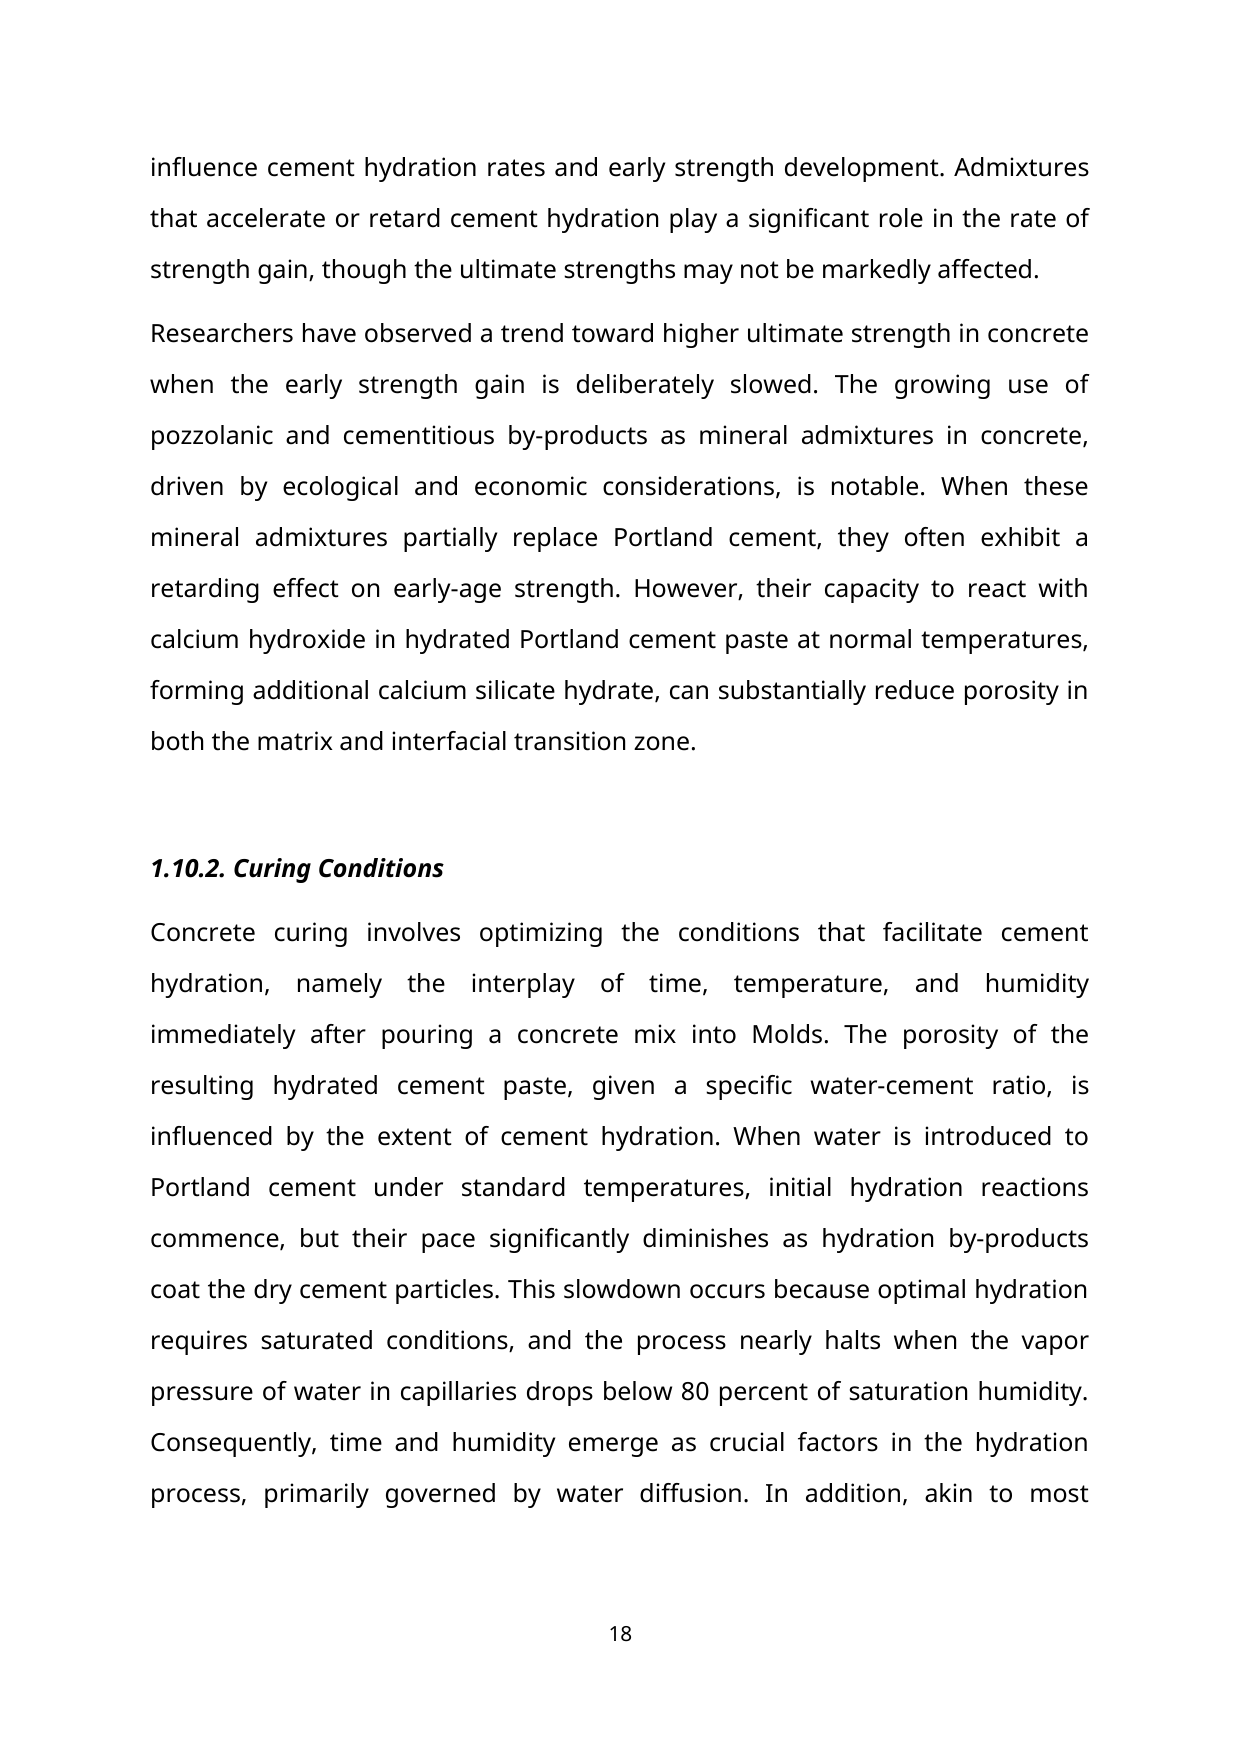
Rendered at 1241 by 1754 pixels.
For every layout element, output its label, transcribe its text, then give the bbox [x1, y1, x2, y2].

text 1.10.2. Curing Conditions [150, 851, 1090, 885]
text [150, 914, 1090, 1510]
text Researchers have observed a trend toward higher ultimate strength in concrete when the early strength gain is deliberately slowed. The growing use of pozzolanic and cementitious by-products as mineral admixtures in concrete, driven by ecological and economic considerations, is notable. When these mineral admixtures partially replace Portland cement, they often exhibit a retarding effect on early-age strength. However, their capacity to react with calcium hydroxide in hydrated Portland cement paste at normal temperatures, forming additional calcium silicate hydrate, can substantially reduce porosity in both the matrix and interfacial transition zone. [150, 316, 1090, 758]
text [150, 150, 1090, 286]
